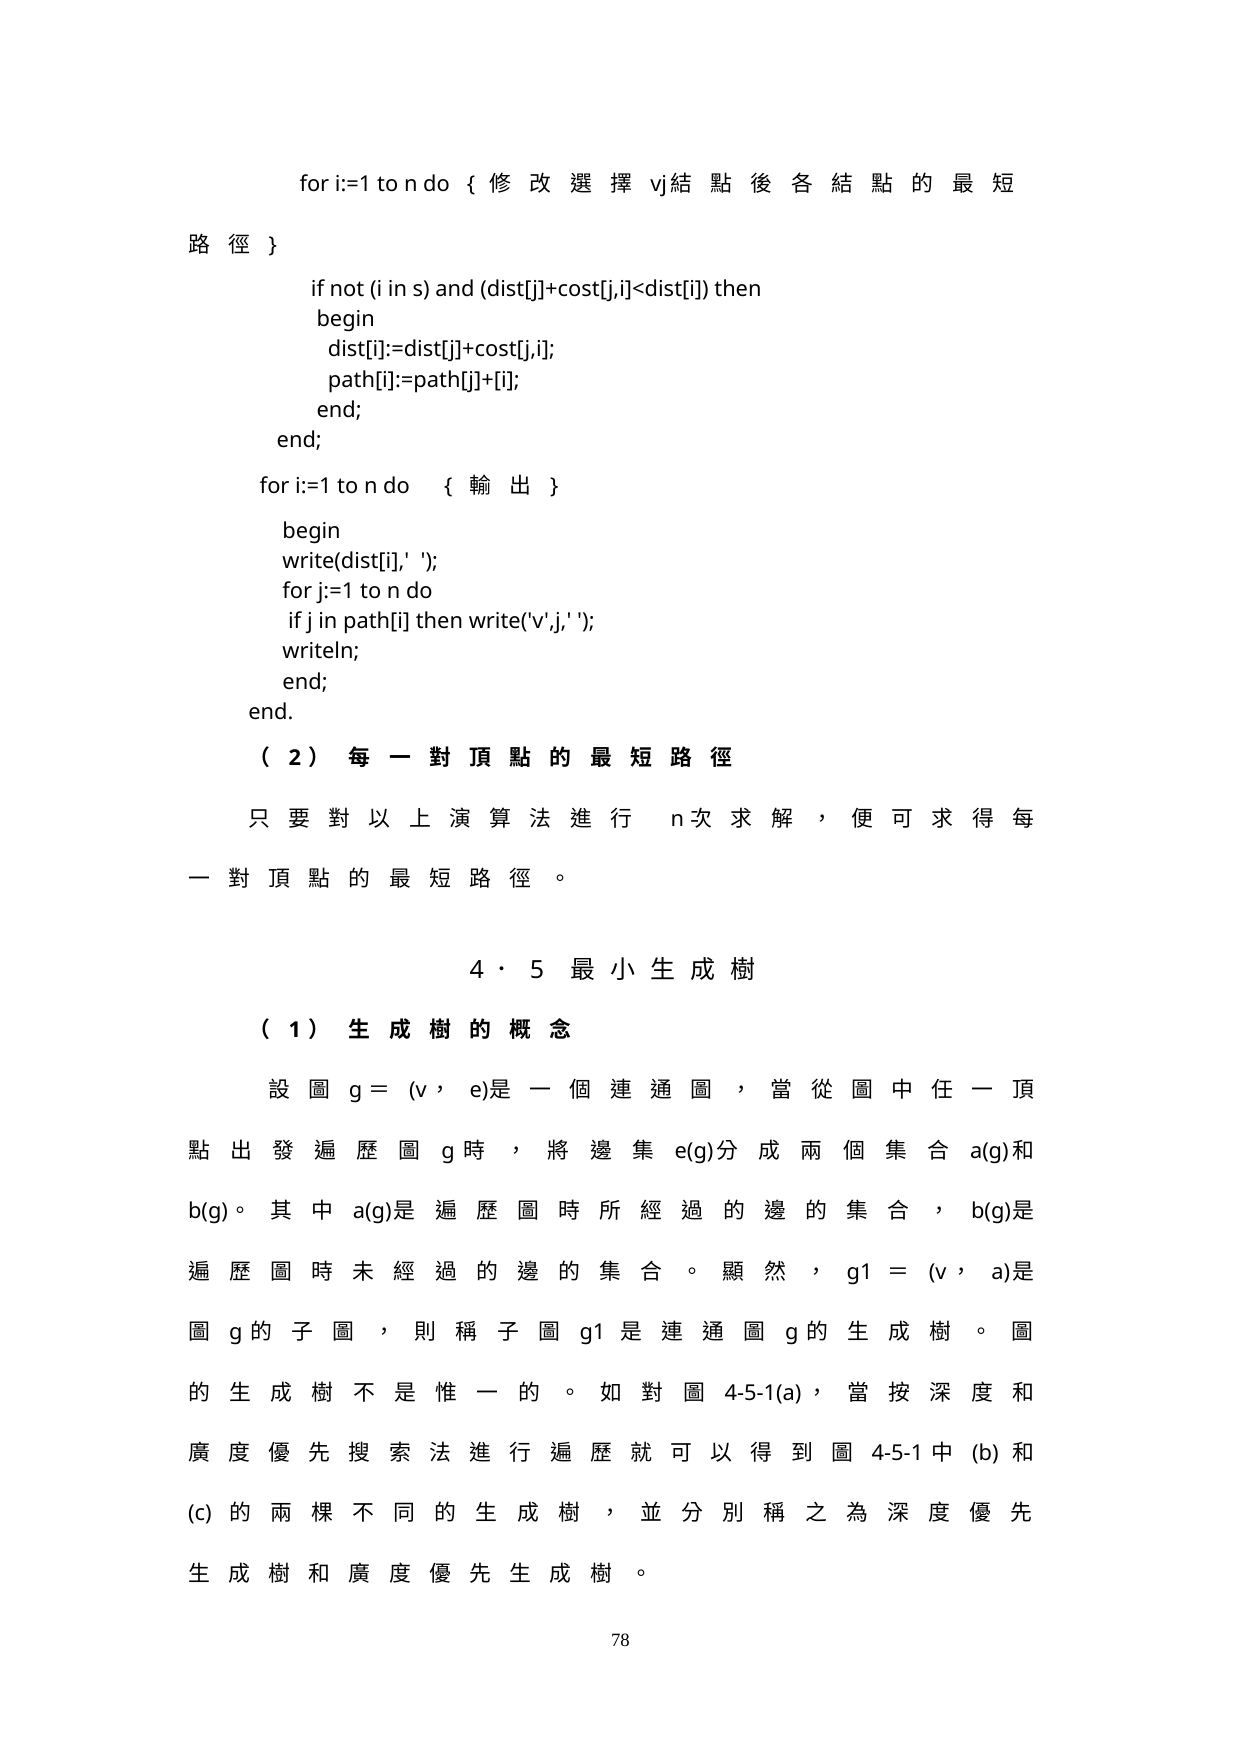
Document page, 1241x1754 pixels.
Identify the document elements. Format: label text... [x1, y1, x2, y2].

text for i:=1 to n do {修改選擇vj結點後各結點的最短路徑} [188, 152, 1052, 273]
text end. [188, 696, 1052, 726]
text 只要對以上演算法進行 n 次求解，便可求得每一對頂點的最短路徑。 [188, 786, 1052, 907]
text end; [188, 394, 1052, 424]
text writeln; [188, 635, 1052, 666]
text for i:=1 to n do {輸出} [188, 454, 1052, 514]
text for j:=1 to n do [188, 575, 1052, 605]
text 4．5 最小生成樹 [188, 937, 1052, 998]
text begin [188, 303, 1052, 333]
text write(dist[i],' '); [188, 545, 1052, 575]
text begin [188, 514, 1052, 545]
text end; [188, 666, 1052, 696]
text end; [188, 424, 1052, 454]
text （2）每一對頂點的最短路徑 [188, 726, 1052, 786]
text dist[i]:=dist[j]+cost[j,i]; [188, 333, 1052, 363]
text if not (i in s) and (dist[j]+cost[j,i]<dist[i]) then [188, 273, 1052, 303]
text （1）生成樹的概念 [188, 998, 1052, 1058]
text if j in path[i] then write('v',j,' '); [188, 605, 1052, 635]
text 設圖g＝(v，e)是一個連通圖，當從圖中任一頂點出發遍歷圖g時，將邊集e(g)分成兩個集合a(g)和b(g)。其中a(g)是遍歷圖時所經過的邊的集合，b(g)是遍歷圖時未經過的邊的集合。顯然，g1＝(v，a)是圖g的子圖，則稱子圖g1是連通圖g的生成樹。圖的生成樹不是惟一的。如對圖4-5-1(a)，當按深度和廣度優先搜索法進行遍歷就可以得到圖4-5-1中(b)和(c)的兩棵不同的生成樹，並分別稱之為深度優先生成樹和廣度優先生成樹。 [188, 1058, 1052, 1602]
text path[i]:=path[j]+[i]; [188, 363, 1052, 394]
